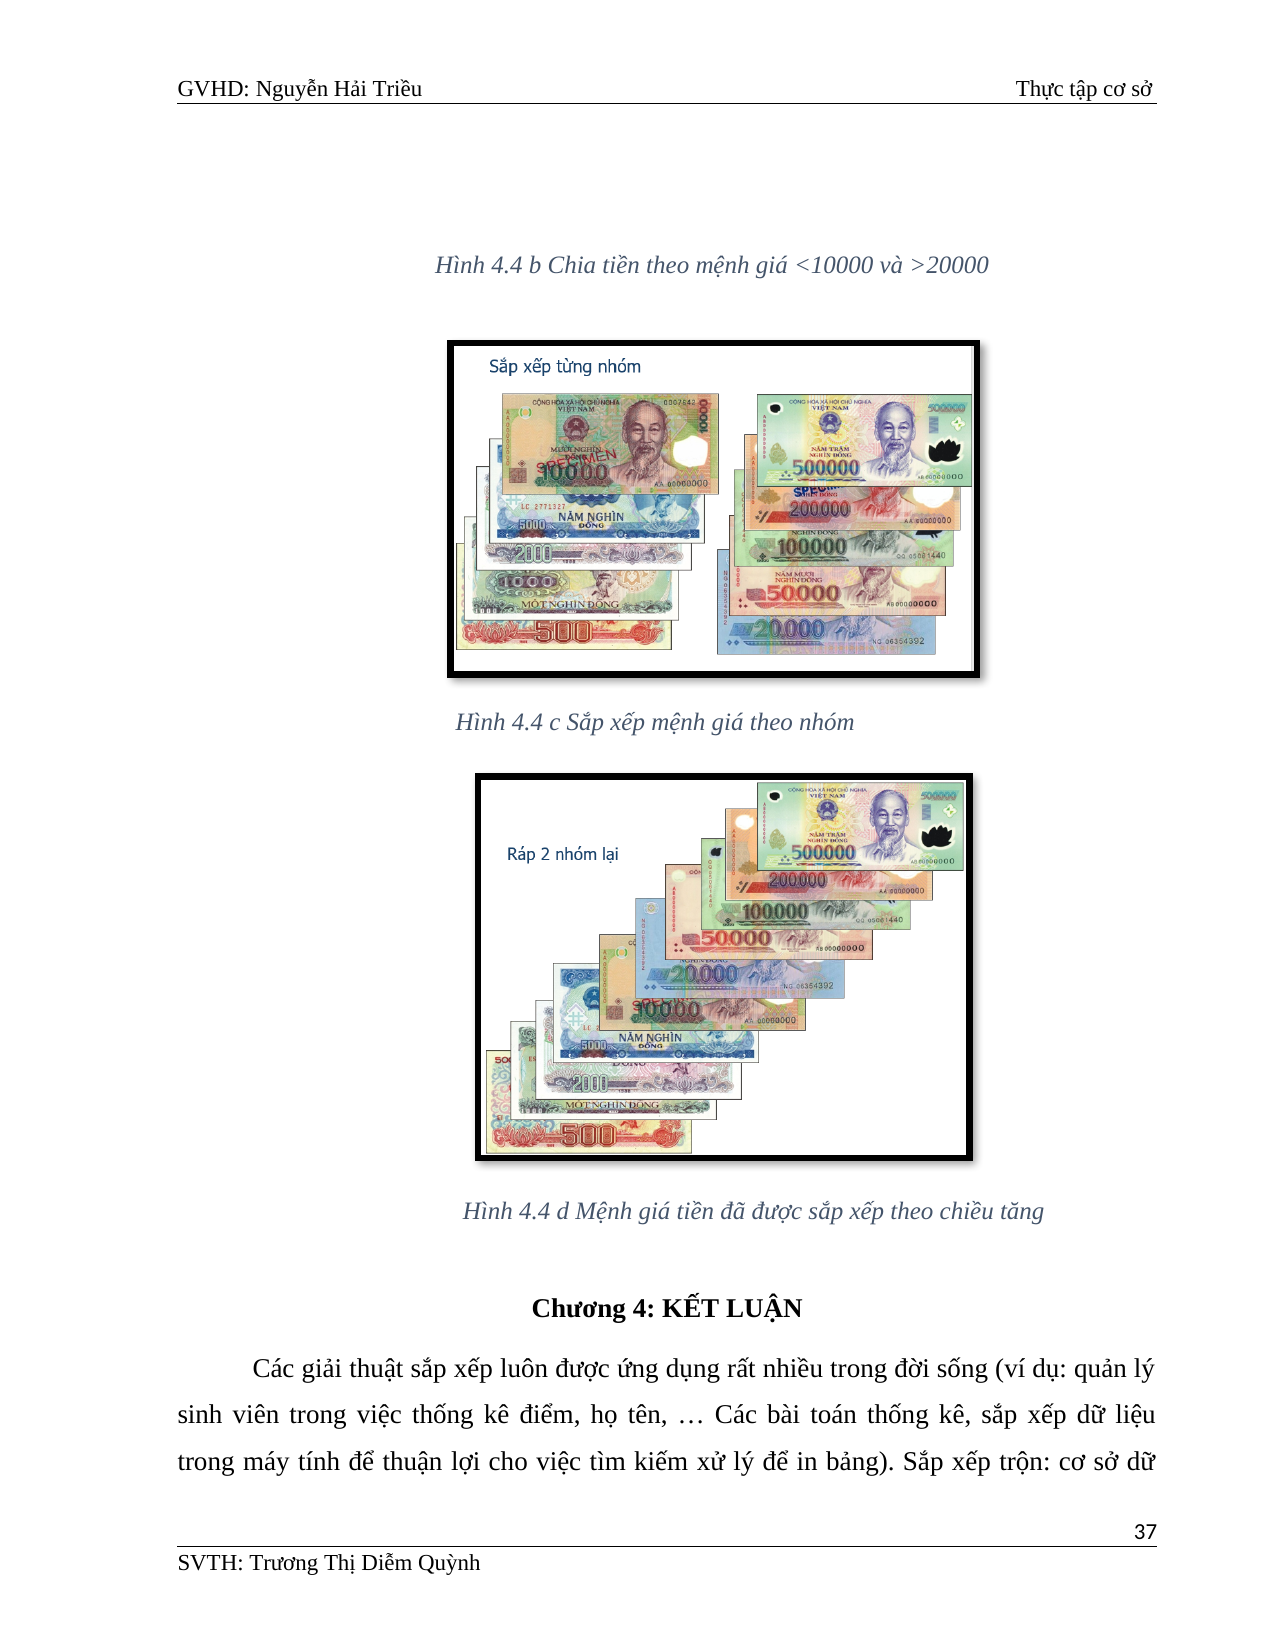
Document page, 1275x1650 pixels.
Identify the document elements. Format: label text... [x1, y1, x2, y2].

subtitle Chương 4: KẾT LUẬN [177, 1293, 1157, 1324]
picture [454, 346, 974, 671]
picture [481, 780, 966, 1155]
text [177, 1352, 1157, 1476]
